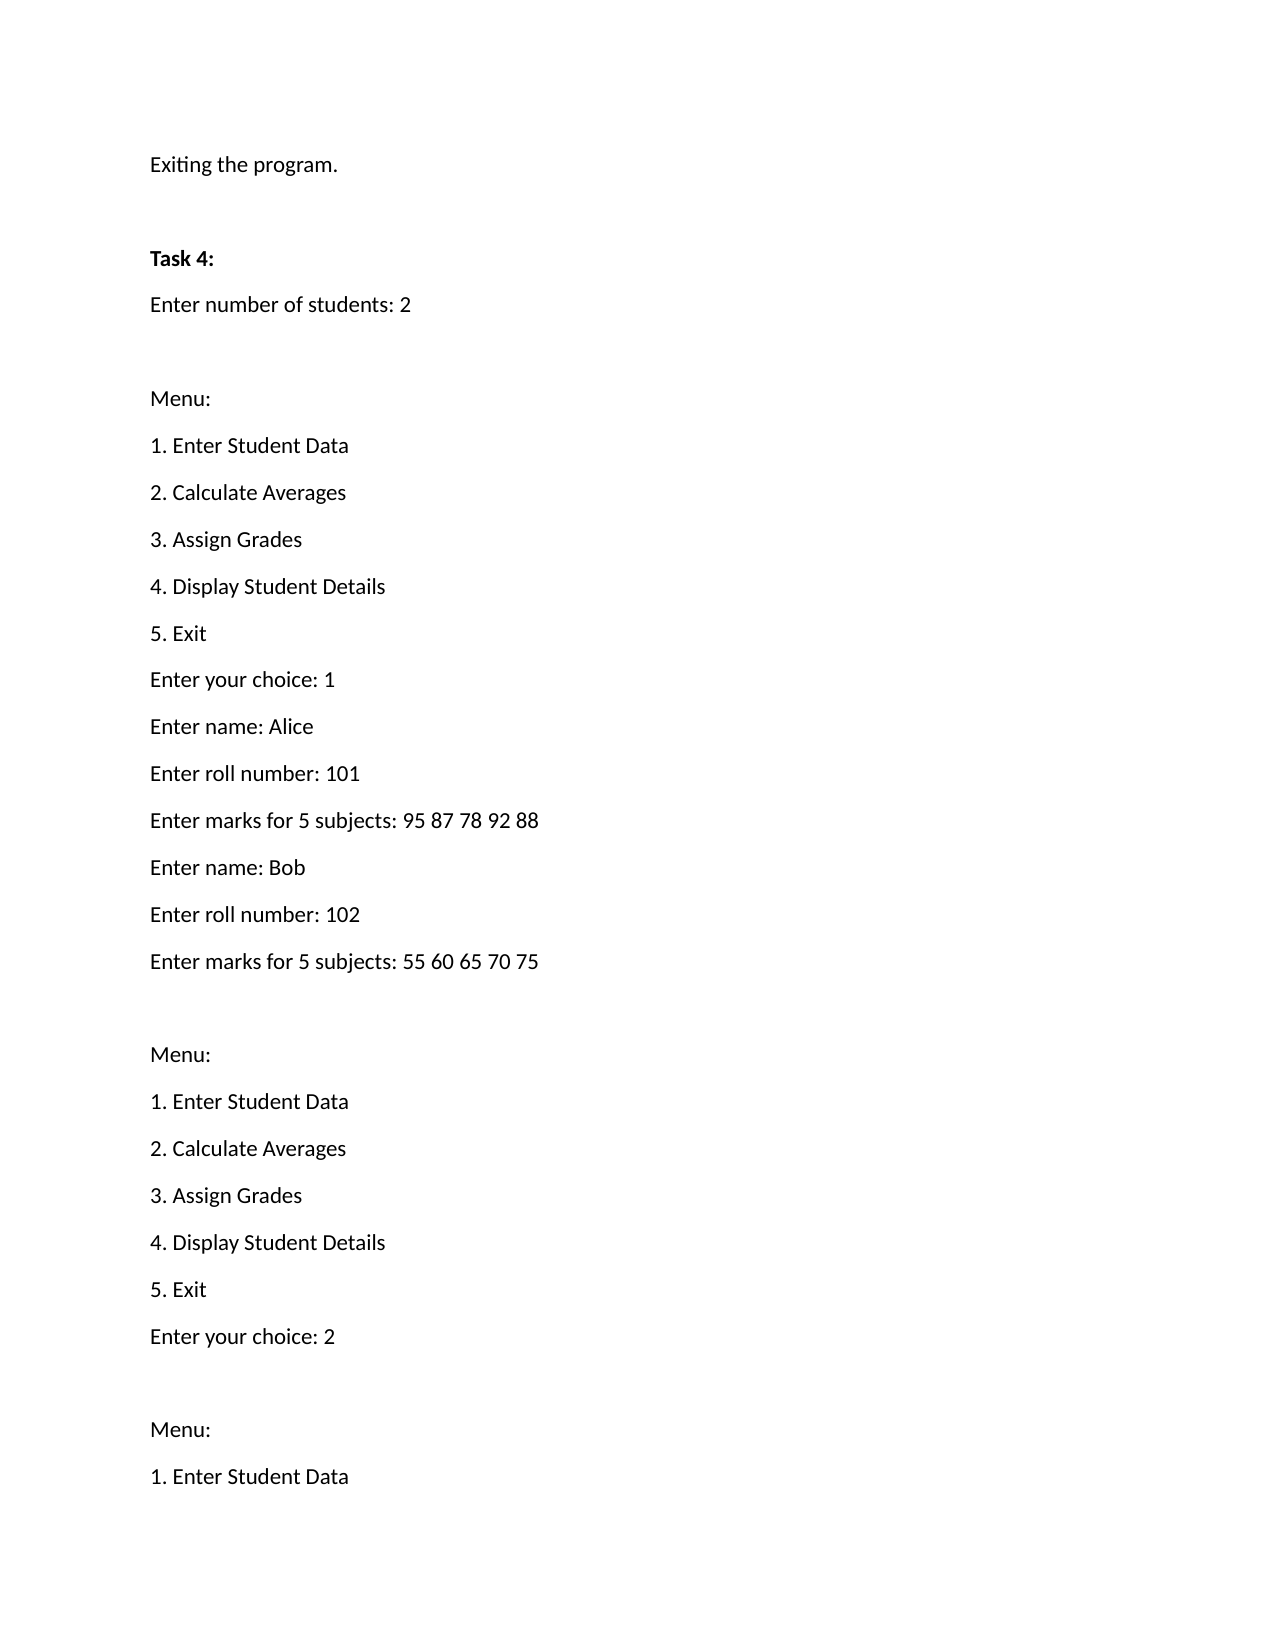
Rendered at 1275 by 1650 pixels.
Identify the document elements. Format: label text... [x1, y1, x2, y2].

text 4. Display Student Details [150, 1228, 1125, 1256]
text Menu: [150, 1041, 1125, 1069]
text 2. Calculate Averages [150, 478, 1125, 506]
text Task 4: [150, 244, 1125, 272]
text 1. Enter Student Data [150, 1462, 1125, 1491]
text 3. Assign Grades [150, 1181, 1125, 1209]
text Menu: [150, 384, 1125, 412]
text 3. Assign Grades [150, 525, 1125, 553]
text 4. Display Student Details [150, 572, 1125, 600]
text Enter your choice: 1 [150, 666, 1125, 694]
text Enter marks for 5 subjects: 95 87 78 92 88 [150, 806, 1125, 834]
text Enter roll number: 102 [150, 900, 1125, 928]
text 5. Exit [150, 1275, 1125, 1303]
text Enter your choice: 2 [150, 1322, 1125, 1350]
text Enter number of students: 2 [150, 291, 1125, 319]
text Exiting the program. [150, 150, 1125, 178]
text Enter roll number: 101 [150, 759, 1125, 787]
text Enter name: Bob [150, 853, 1125, 881]
text 5. Exit [150, 619, 1125, 647]
text 2. Calculate Averages [150, 1134, 1125, 1162]
text Menu: [150, 1416, 1125, 1444]
text 1. Enter Student Data [150, 431, 1125, 459]
text Enter marks for 5 subjects: 55 60 65 70 75 [150, 947, 1125, 975]
text 1. Enter Student Data [150, 1087, 1125, 1116]
text Enter name: Alice [150, 712, 1125, 741]
